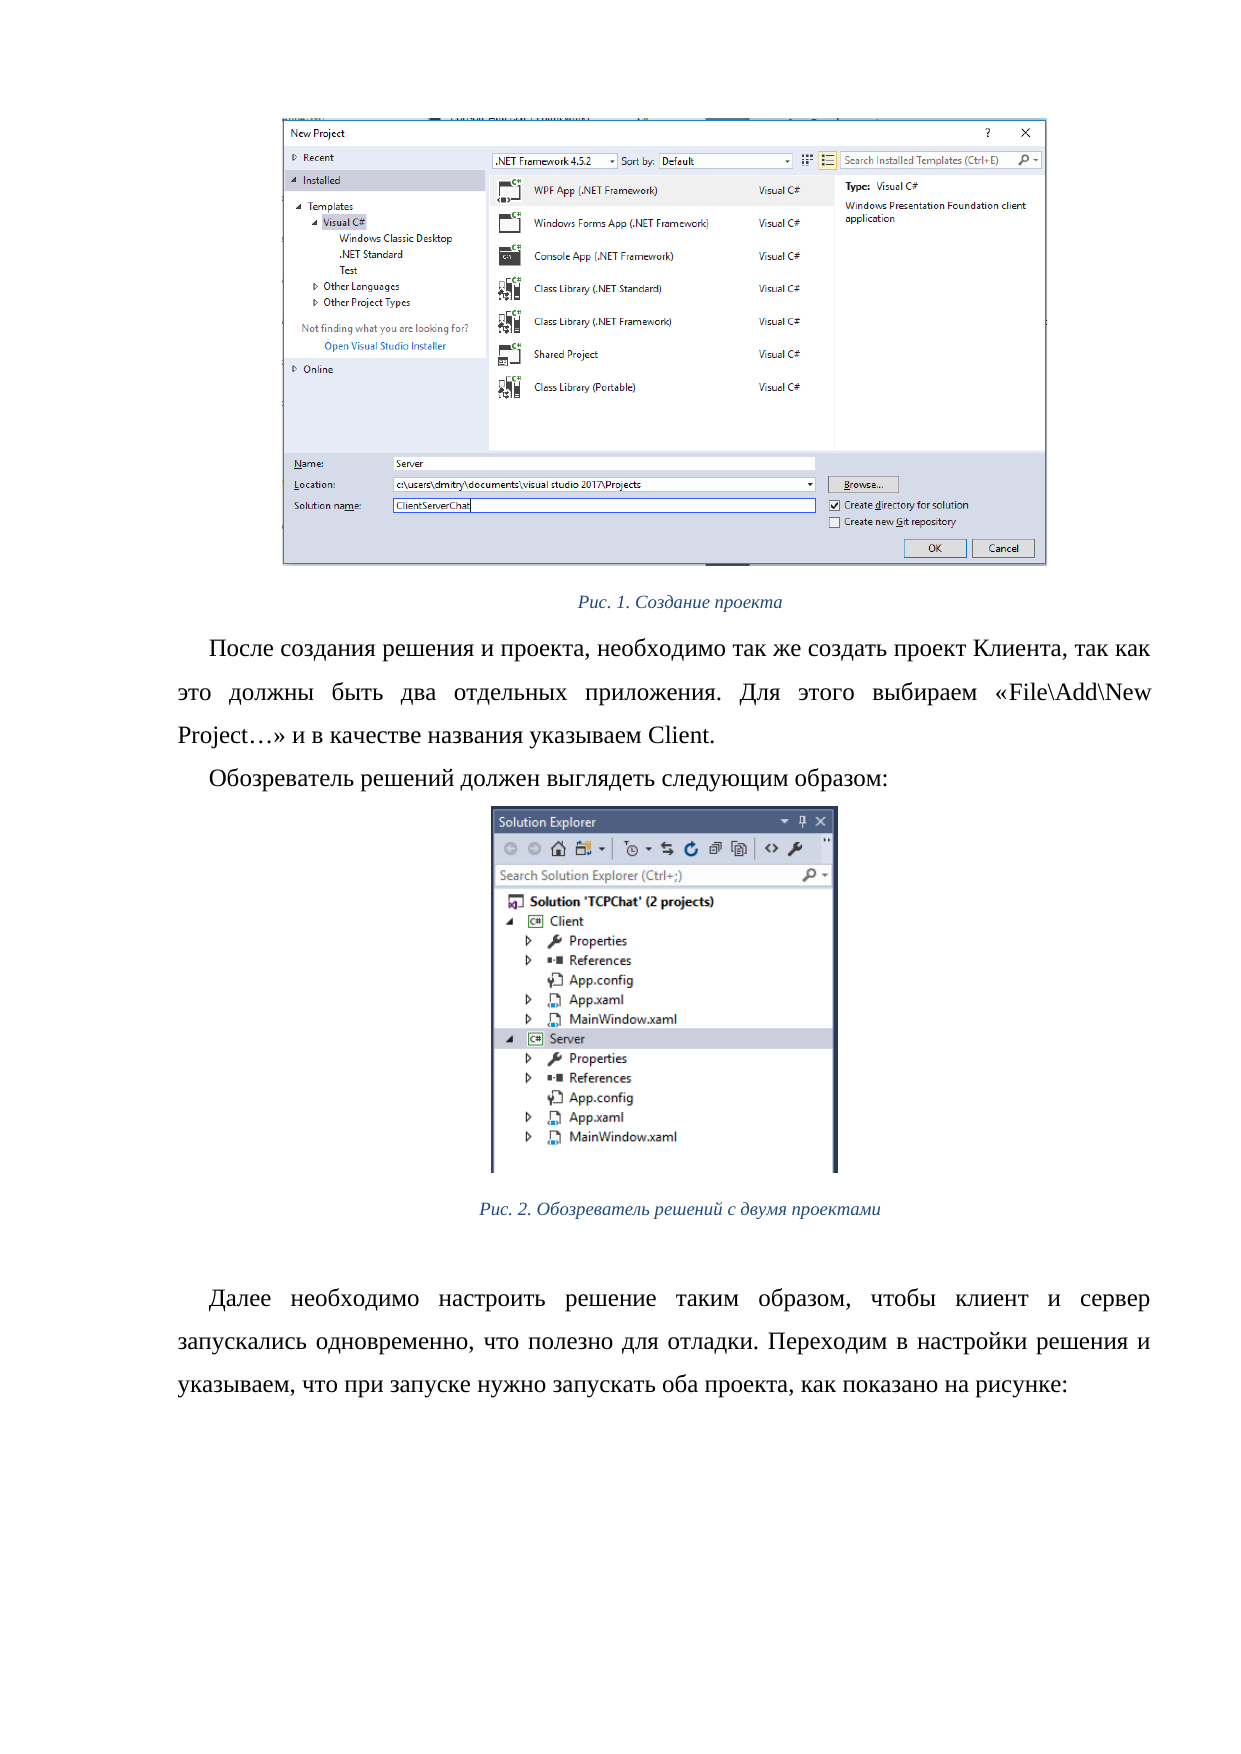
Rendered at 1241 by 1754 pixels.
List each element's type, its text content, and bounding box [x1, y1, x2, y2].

text После создания решения и проекта, необходимо так же создать проект Клиента, так как это должны быть два отдельных приложения. Для этого выбираем «File\Add\New Project…» и в качестве названия указываем Client. [177, 633, 1152, 748]
text Далее необходимо настроить решение таким образом, чтобы клиент и сервер запускались одновременно, что полезно для отладки. Переходим в настройки решения и указываем, что при запуске нужно запускать оба проекта, как показано на рисунке: [177, 1283, 1152, 1398]
picture [491, 806, 838, 1173]
text Обозреватель решений должен выглядеть следующим образом: [177, 763, 1152, 792]
picture [281, 118, 1048, 566]
